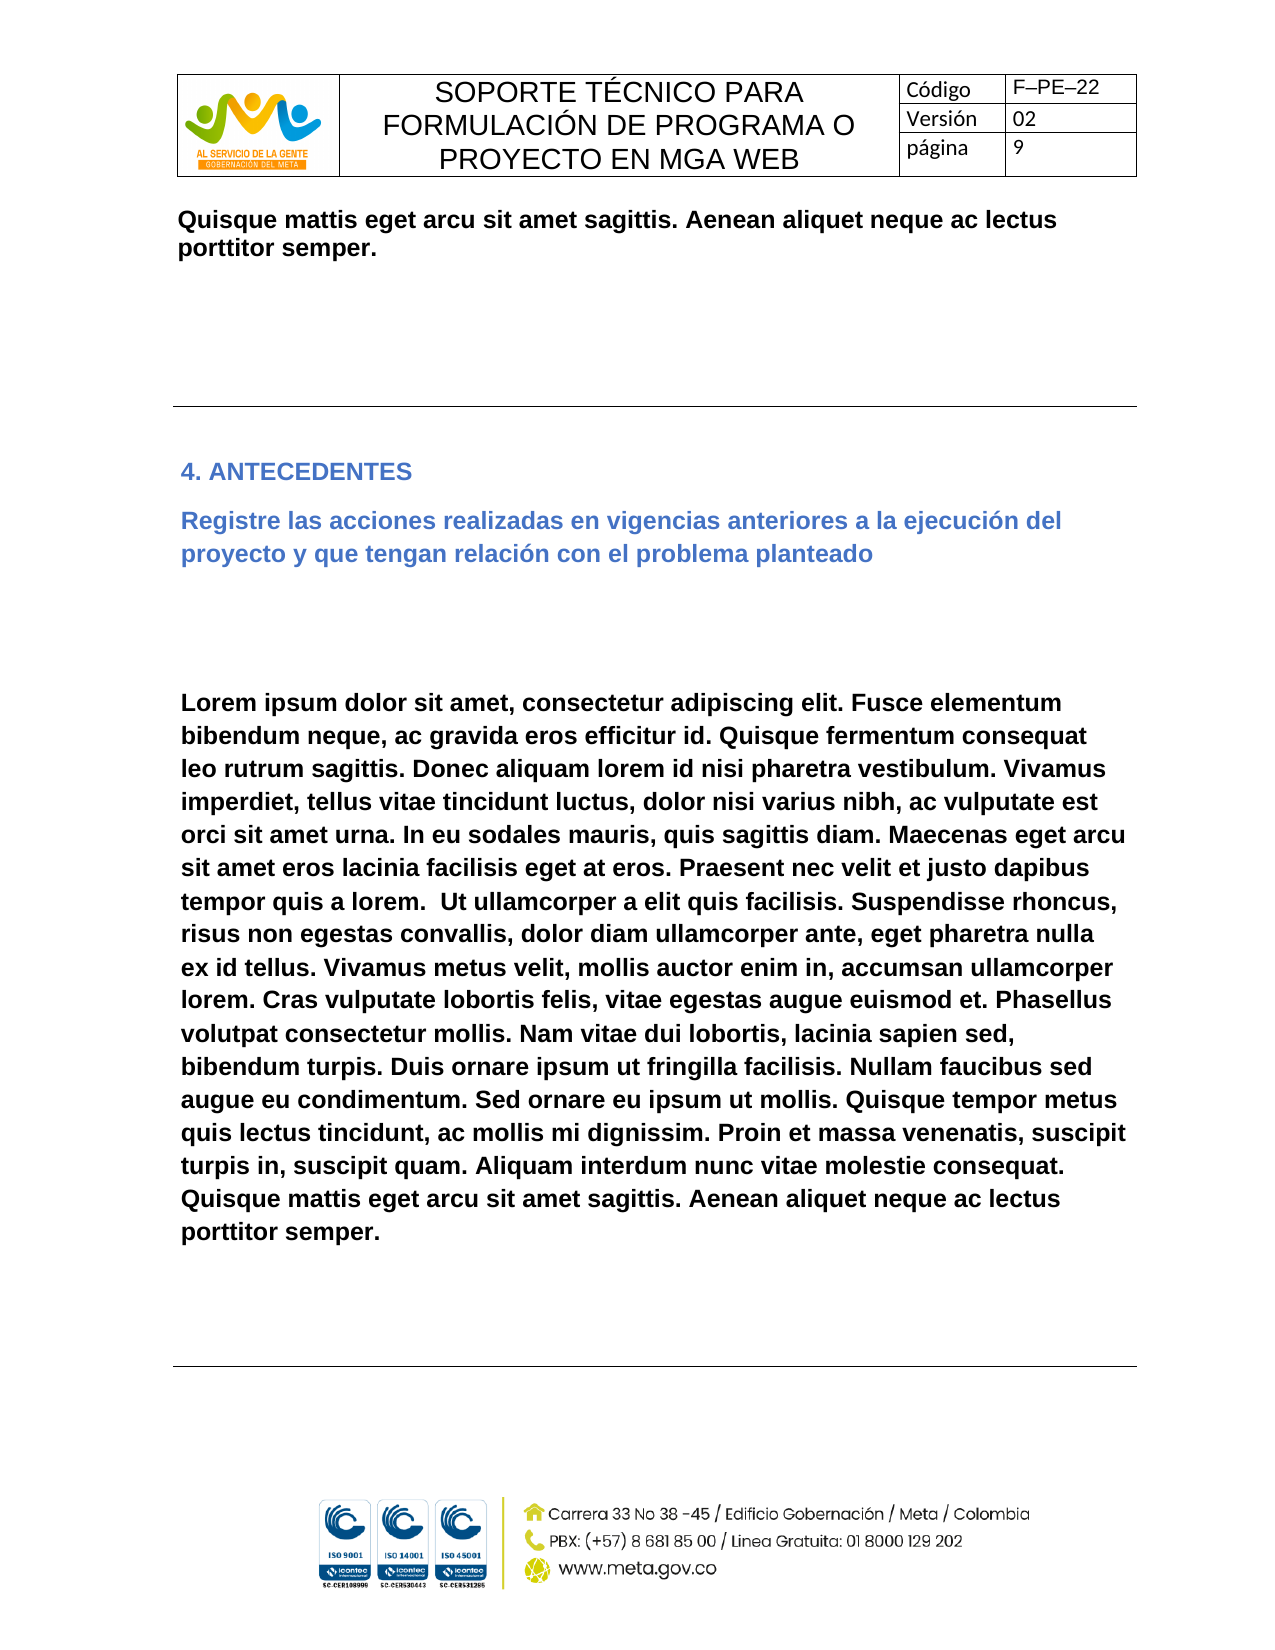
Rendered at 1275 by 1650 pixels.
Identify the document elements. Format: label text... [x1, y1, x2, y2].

picture [178, 79, 333, 176]
picture [177, 1483, 1131, 1615]
table_header 4. ANTECEDENTES Registre las acciones realizadas en vigencias anteriores a la ejecución del proyecto y que tengan relación con el problema planteado Lorem ipsum dolor sit amet, consectetur adipiscing elit. Fusce elementum bibendum neque, ac gravida eros efficitur id. Quisque fermentum consequat leo rutrum sagittis. Donec aliquam lorem id nisi pharetra vestibulum. Vivamus imperdiet, tellus vitae tincidunt luctus, dolor nisi varius nibh, ac vulputate est orci sit amet urna. In eu sodales mauris, quis sagittis diam. Maecenas eget arcu sit amet eros lacinia facilisis eget at eros. Praesent nec velit et justo dapibus tempor quis a lorem. Ut ullamcorper a elit quis facilisis. Suspendisse rhoncus, risus non egestas convallis, dolor diam ullamcorper ante, eget pharetra nulla ex id tellus. Vivamus metus velit, mollis auctor enim in, accumsan ullamcorper lorem. Cras vulputate lobortis felis, vitae egestas augue euismod et. Phasellus volutpat consectetur mollis. Nam vitae dui lobortis, lacinia sapien sed, bibendum turpis. Duis ornare ipsum ut fringilla facilisis. Nullam faucibus sed augue eu condimentum. Sed ornare eu ipsum ut mollis. Quisque tempor metus quis lectus tincidunt, ac mollis mi dignissim. Proin et massa venenatis, suscipit turpis in, suscipit quam. Aliquam interdum nunc vitae molestie consequat. Quisque mattis eget arcu sit amet sagittis. Aenean aliquet neque ac lectus porttitor semper. [173, 407, 1137, 1366]
